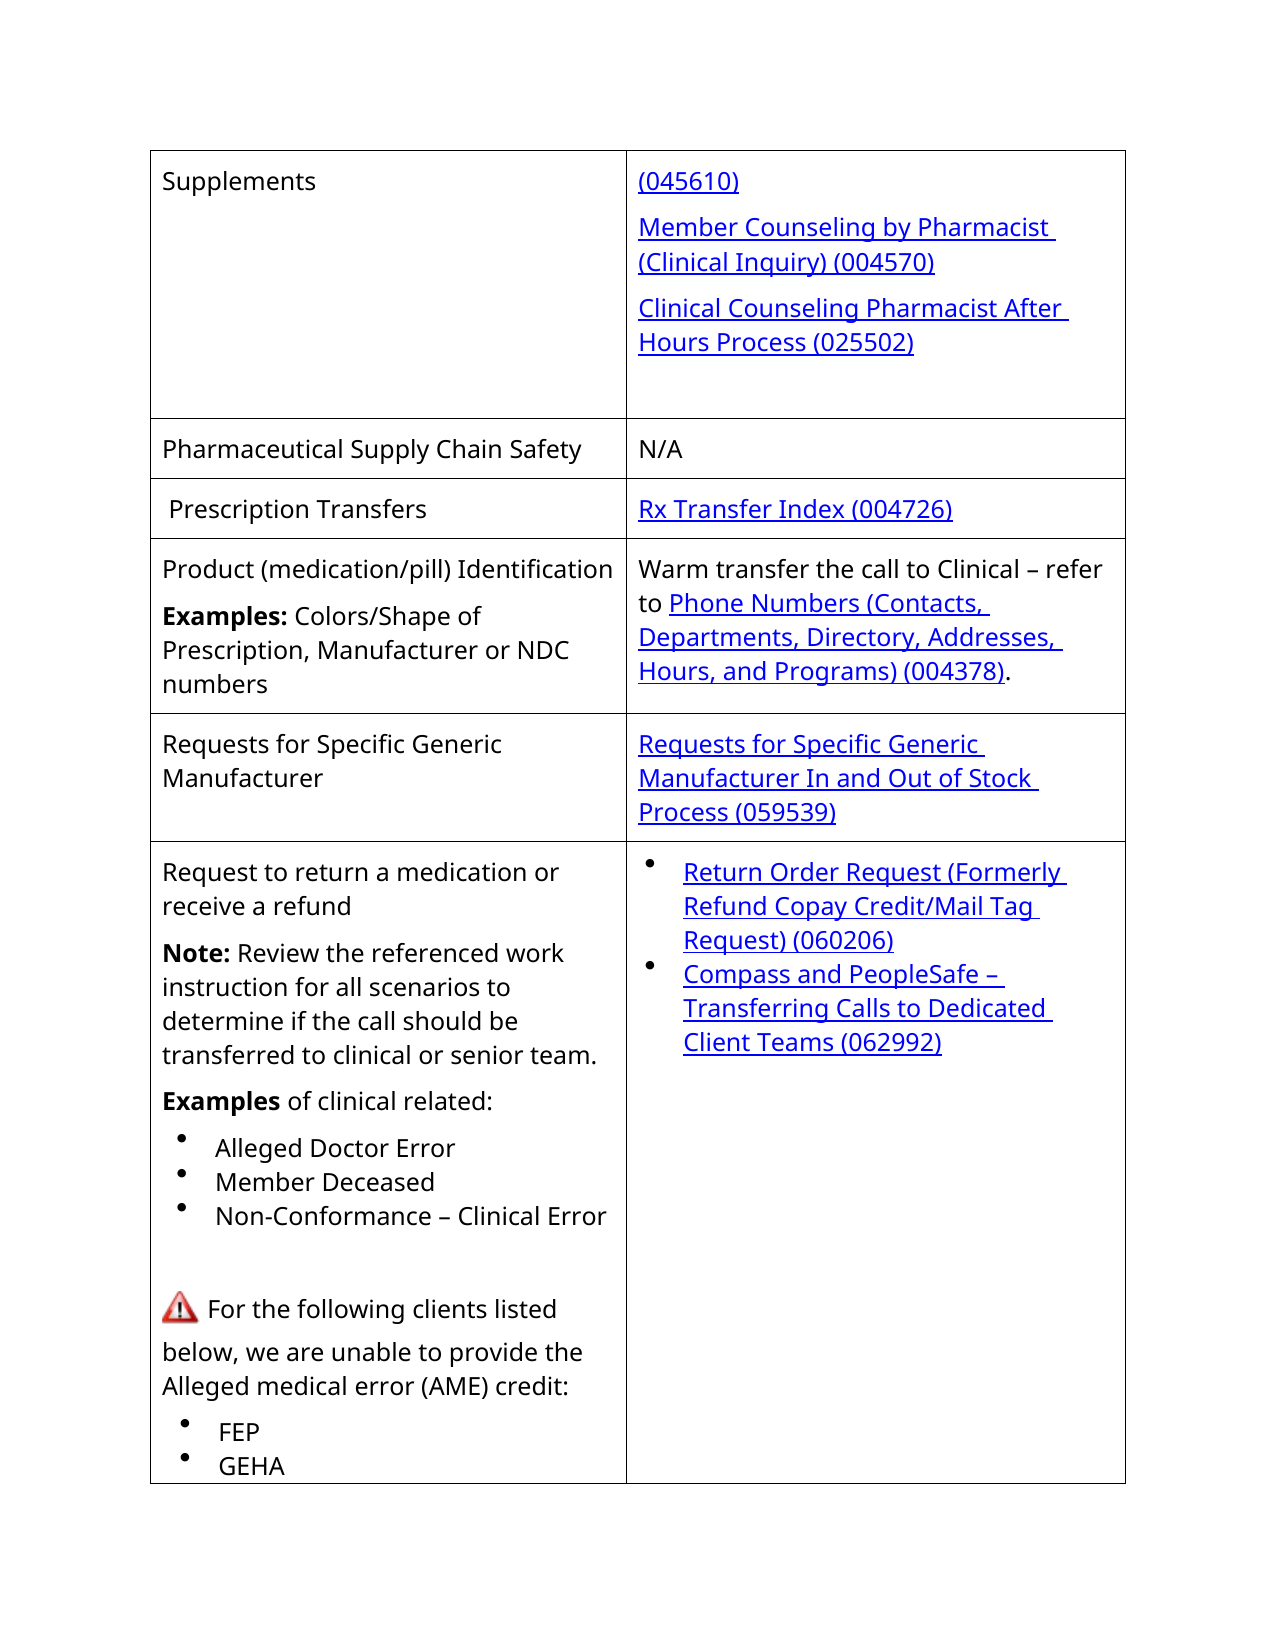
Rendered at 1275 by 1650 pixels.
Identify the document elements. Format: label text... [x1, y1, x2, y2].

table_cell Requests for Specific Generic Manufacturer [151, 714, 626, 841]
table_cell Rx Transfer Index (004726) [627, 479, 1125, 538]
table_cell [627, 842, 1125, 1483]
picture [161, 1291, 201, 1327]
table_cell N/A [627, 419, 1125, 478]
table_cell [151, 842, 626, 1483]
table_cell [627, 151, 1125, 418]
table_cell Pharmaceutical Supply Chain Safety [151, 419, 626, 478]
table_cell Requests for Specific Generic Manufacturer In and Out of Stock Process (059539) [627, 714, 1125, 841]
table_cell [151, 151, 626, 418]
table_cell Product (medication/pill) Identification Examples: Colors/Shape of Prescription, Manufacturer or NDC numbers [151, 539, 626, 713]
table_cell Prescription Transfers [151, 479, 626, 538]
table_cell Warm transfer the call to Clinical – refer to Phone Numbers (Contacts, Departments, Directory, Addresses, Hours, and Programs) (004378). [627, 539, 1125, 713]
